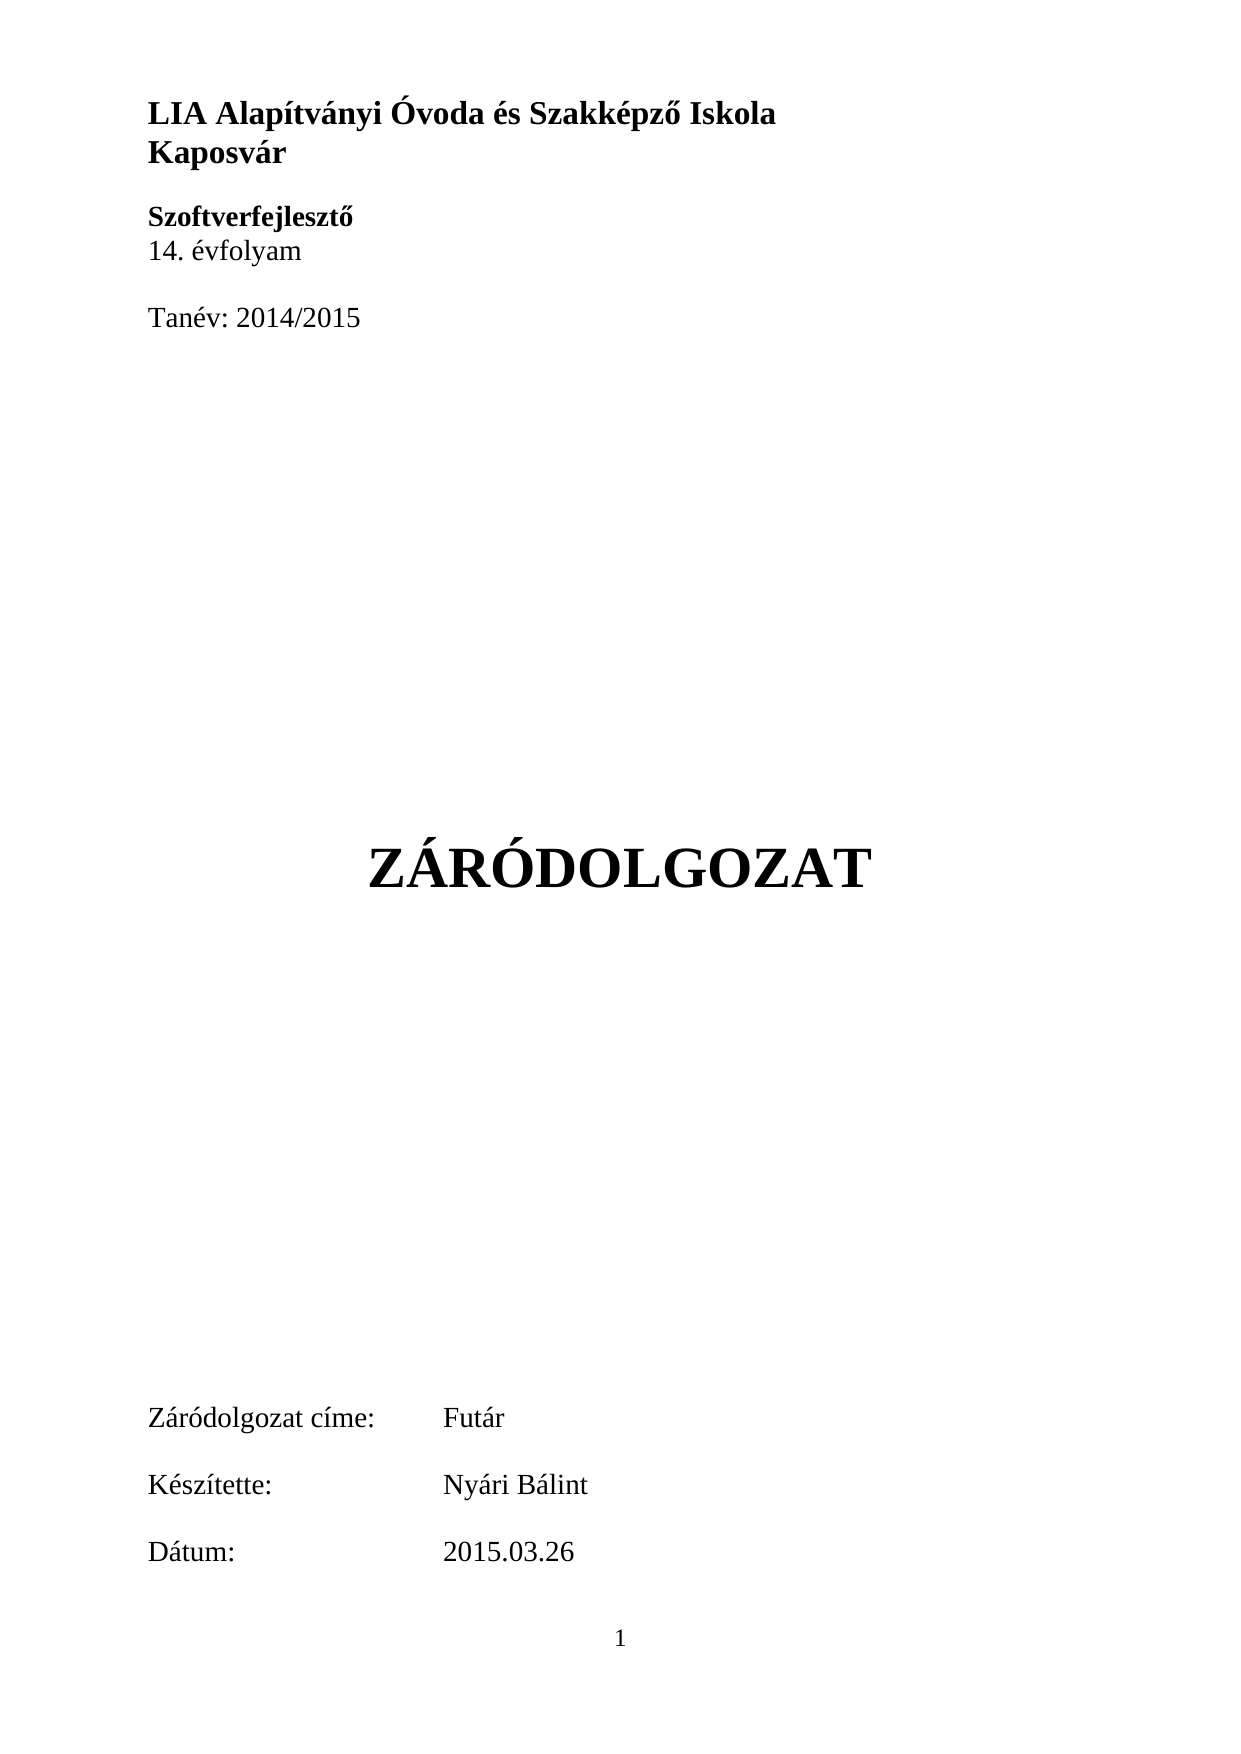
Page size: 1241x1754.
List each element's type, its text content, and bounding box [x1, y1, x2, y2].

text Dátum: 2015.03.26 [148, 1534, 1093, 1568]
text Tanév: 2014/2015 [148, 300, 1093, 333]
text LIA Alapítványi Óvoda és Szakképző Iskola [148, 94, 1093, 132]
text Készítette: Nyári Bálint [148, 1467, 1093, 1501]
text Záródolgozat címe: Futár [148, 1400, 1093, 1434]
text 14. évfolyam [148, 233, 1093, 266]
text Kaposvár [148, 132, 1093, 170]
text ZÁRÓDOLGOZAT [148, 833, 1093, 900]
text Szoftverfejlesztő [148, 199, 1093, 233]
